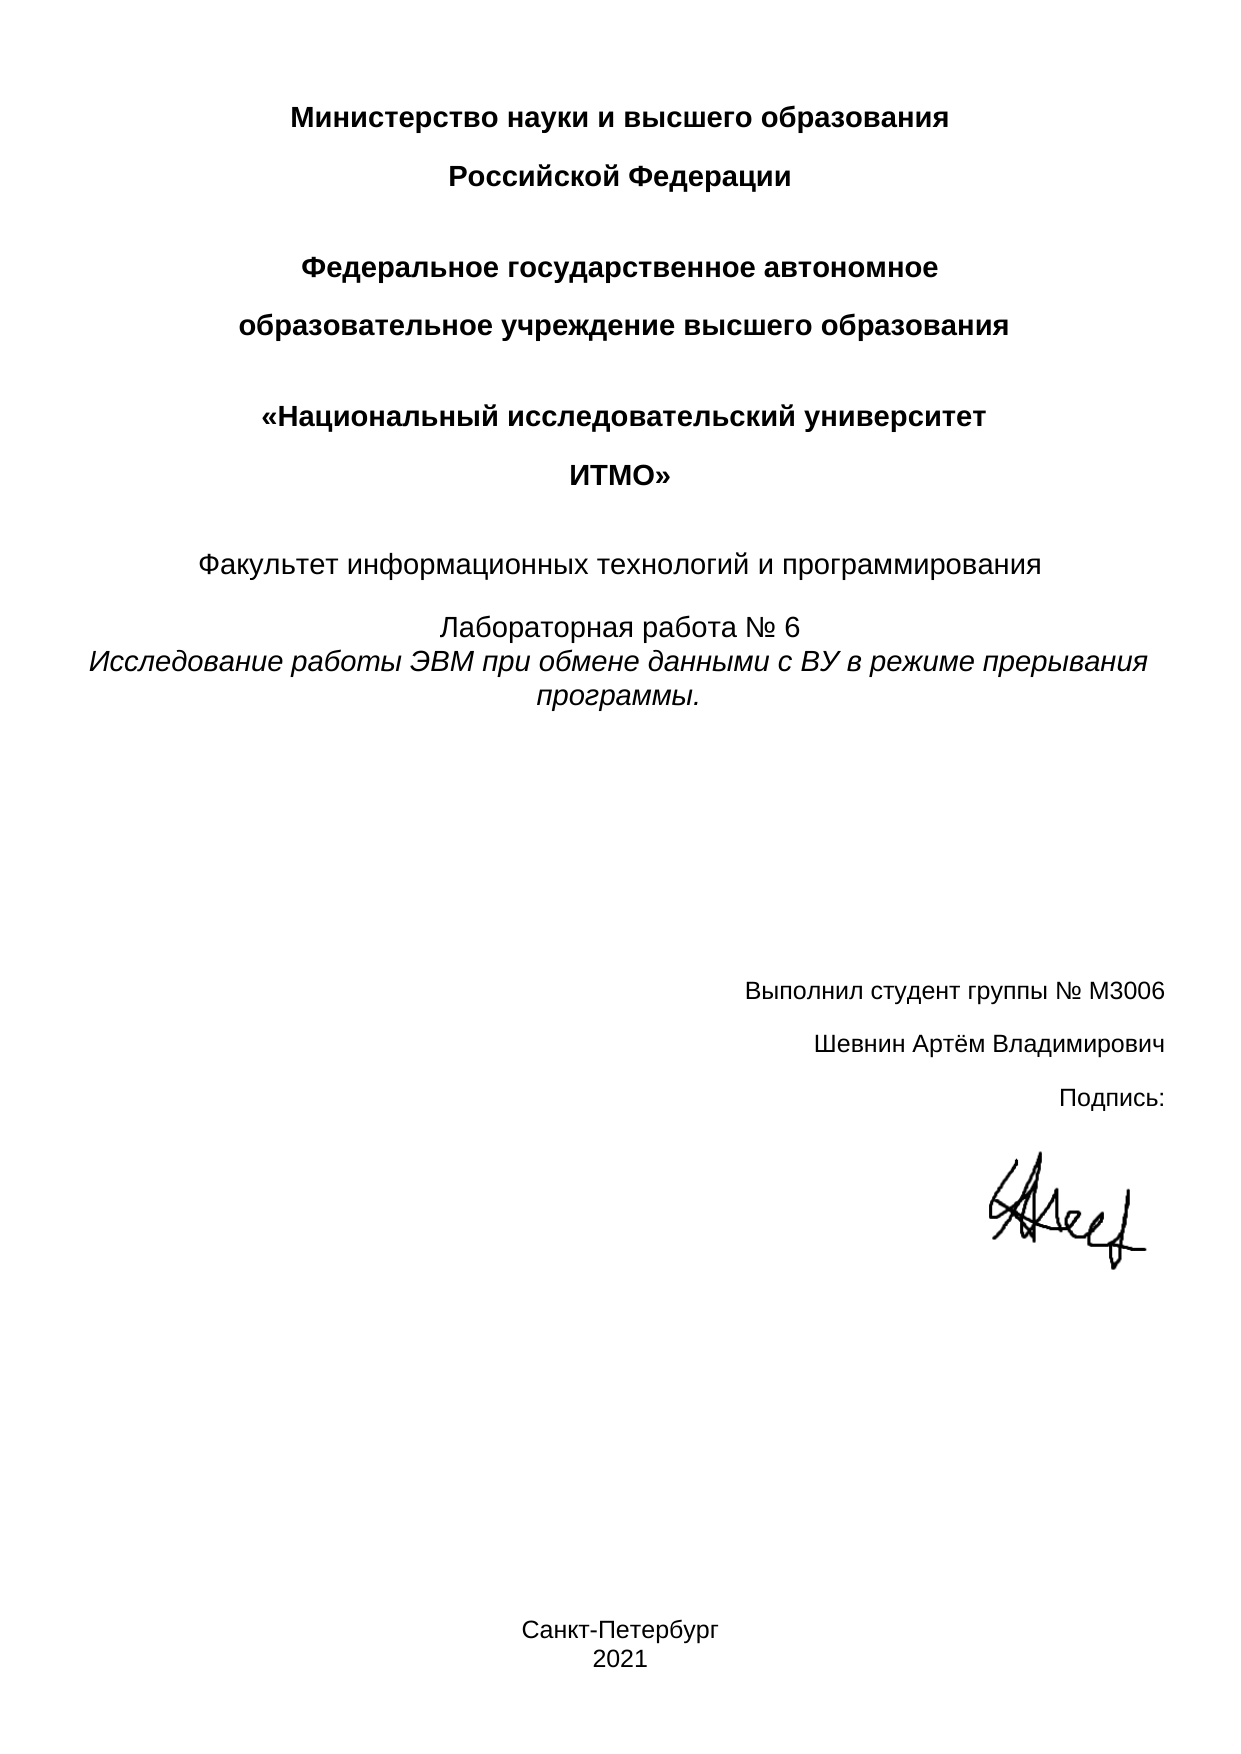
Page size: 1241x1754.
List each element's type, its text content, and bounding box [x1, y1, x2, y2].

text Исследование работы ЭВМ при обмене данными с ВУ в режиме прерывания программы. [75, 644, 1165, 711]
subtitle Факультет информационных технологий и программирования [75, 547, 1165, 580]
subtitle ИТМО» [75, 458, 1165, 491]
picture [957, 1138, 1166, 1280]
text Санкт-Петербург [75, 1615, 1165, 1644]
subtitle Шевнин Артём Владимирович [75, 1029, 1165, 1058]
subtitle Федеральное государственное автономное [75, 250, 1165, 283]
subtitle Министерство науки и высшего образования [75, 100, 1165, 133]
text Лабораторная работа № 6 [75, 610, 1165, 644]
subtitle Российской Федерации [75, 158, 1165, 192]
subtitle Подпись: [75, 1083, 1165, 1112]
text 2021 [75, 1644, 1165, 1672]
subtitle образовательное учреждение высшего образования [75, 308, 1165, 342]
subtitle Выполнил студент группы № M3006 [75, 976, 1165, 1004]
subtitle «Национальный исследовательский университет [75, 399, 1165, 433]
